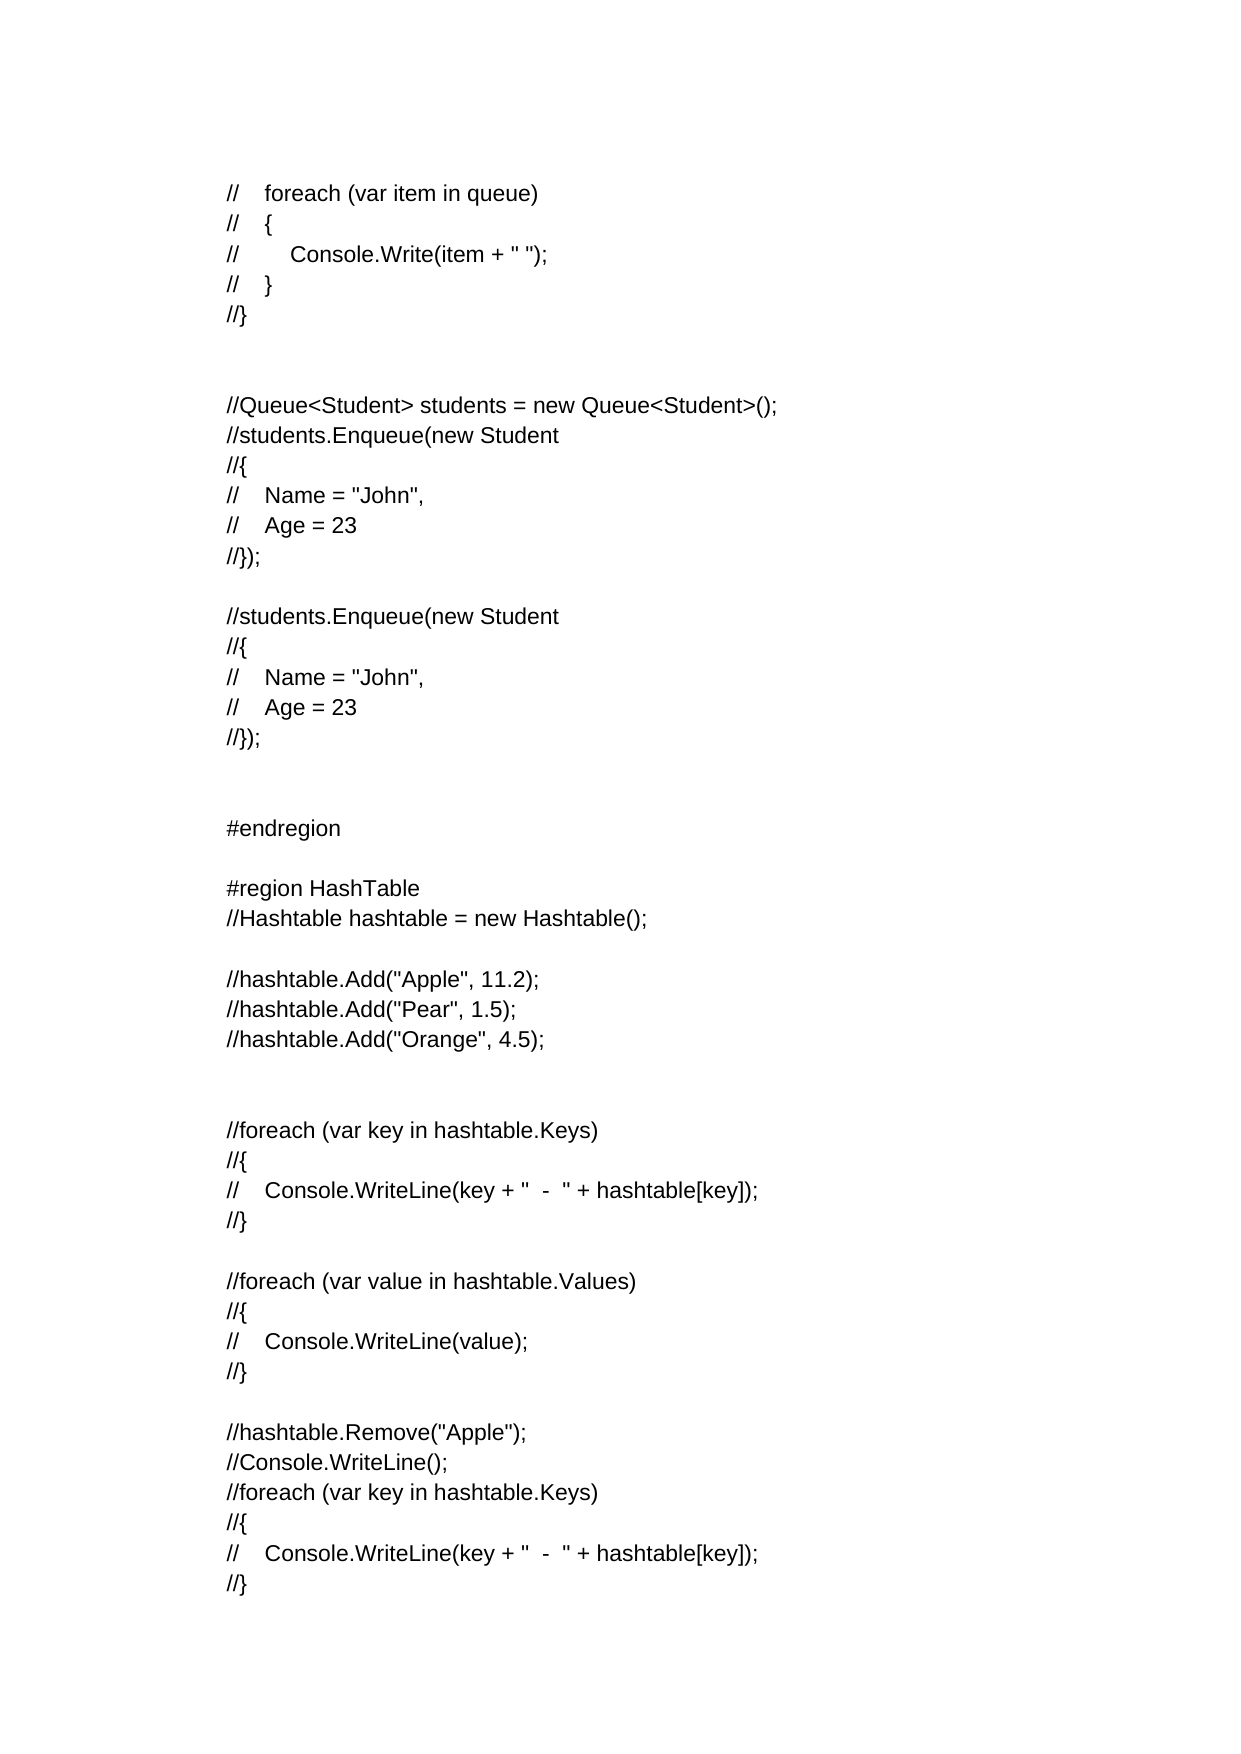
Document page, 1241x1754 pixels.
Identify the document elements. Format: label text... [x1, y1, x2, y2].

text //} [150, 1207, 1090, 1234]
text //} [150, 301, 1090, 327]
text //hashtable.Add("Apple", 11.2); [150, 966, 1090, 992]
text //foreach (var key in hashtable.Keys) [150, 1479, 1090, 1506]
text //}); [150, 724, 1090, 750]
text //hashtable.Remove("Apple"); [150, 1419, 1090, 1445]
text //{ [150, 1147, 1090, 1173]
text // Console.Write(item + " "); [150, 241, 1090, 267]
text // Console.WriteLine(key + " - " + hashtable[key]); [150, 1539, 1090, 1566]
text //{ [150, 1298, 1090, 1324]
text //hashtable.Add("Orange", 4.5); [150, 1026, 1090, 1052]
text //{ [150, 452, 1090, 478]
text #region HashTable [150, 875, 1090, 901]
text //Console.WriteLine(); [150, 1449, 1090, 1475]
text // } [150, 271, 1090, 297]
text //Hashtable hashtable = new Hashtable(); [150, 905, 1090, 932]
text // Name = "John", [150, 663, 1090, 690]
text // Console.WriteLine(value); [150, 1328, 1090, 1354]
text // Console.WriteLine(key + " - " + hashtable[key]); [150, 1177, 1090, 1203]
text //hashtable.Add("Pear", 1.5); [150, 996, 1090, 1022]
text //foreach (var value in hashtable.Values) [150, 1268, 1090, 1294]
text //{ [150, 1509, 1090, 1536]
text //} [150, 1570, 1090, 1596]
text //students.Enqueue(new Student [150, 422, 1090, 448]
text // foreach (var item in queue) [150, 180, 1090, 207]
text //Queue<Student> students = new Queue<Student>(); [150, 392, 1090, 418]
text // { [150, 210, 1090, 237]
text //foreach (var key in hashtable.Keys) [150, 1117, 1090, 1143]
text //students.Enqueue(new Student [150, 603, 1090, 629]
text //}); [150, 543, 1090, 569]
text //{ [150, 633, 1090, 660]
text // Age = 23 [150, 512, 1090, 539]
text // Age = 23 [150, 694, 1090, 720]
text #endregion [150, 814, 1090, 841]
text //} [150, 1358, 1090, 1385]
text // Name = "John", [150, 482, 1090, 509]
